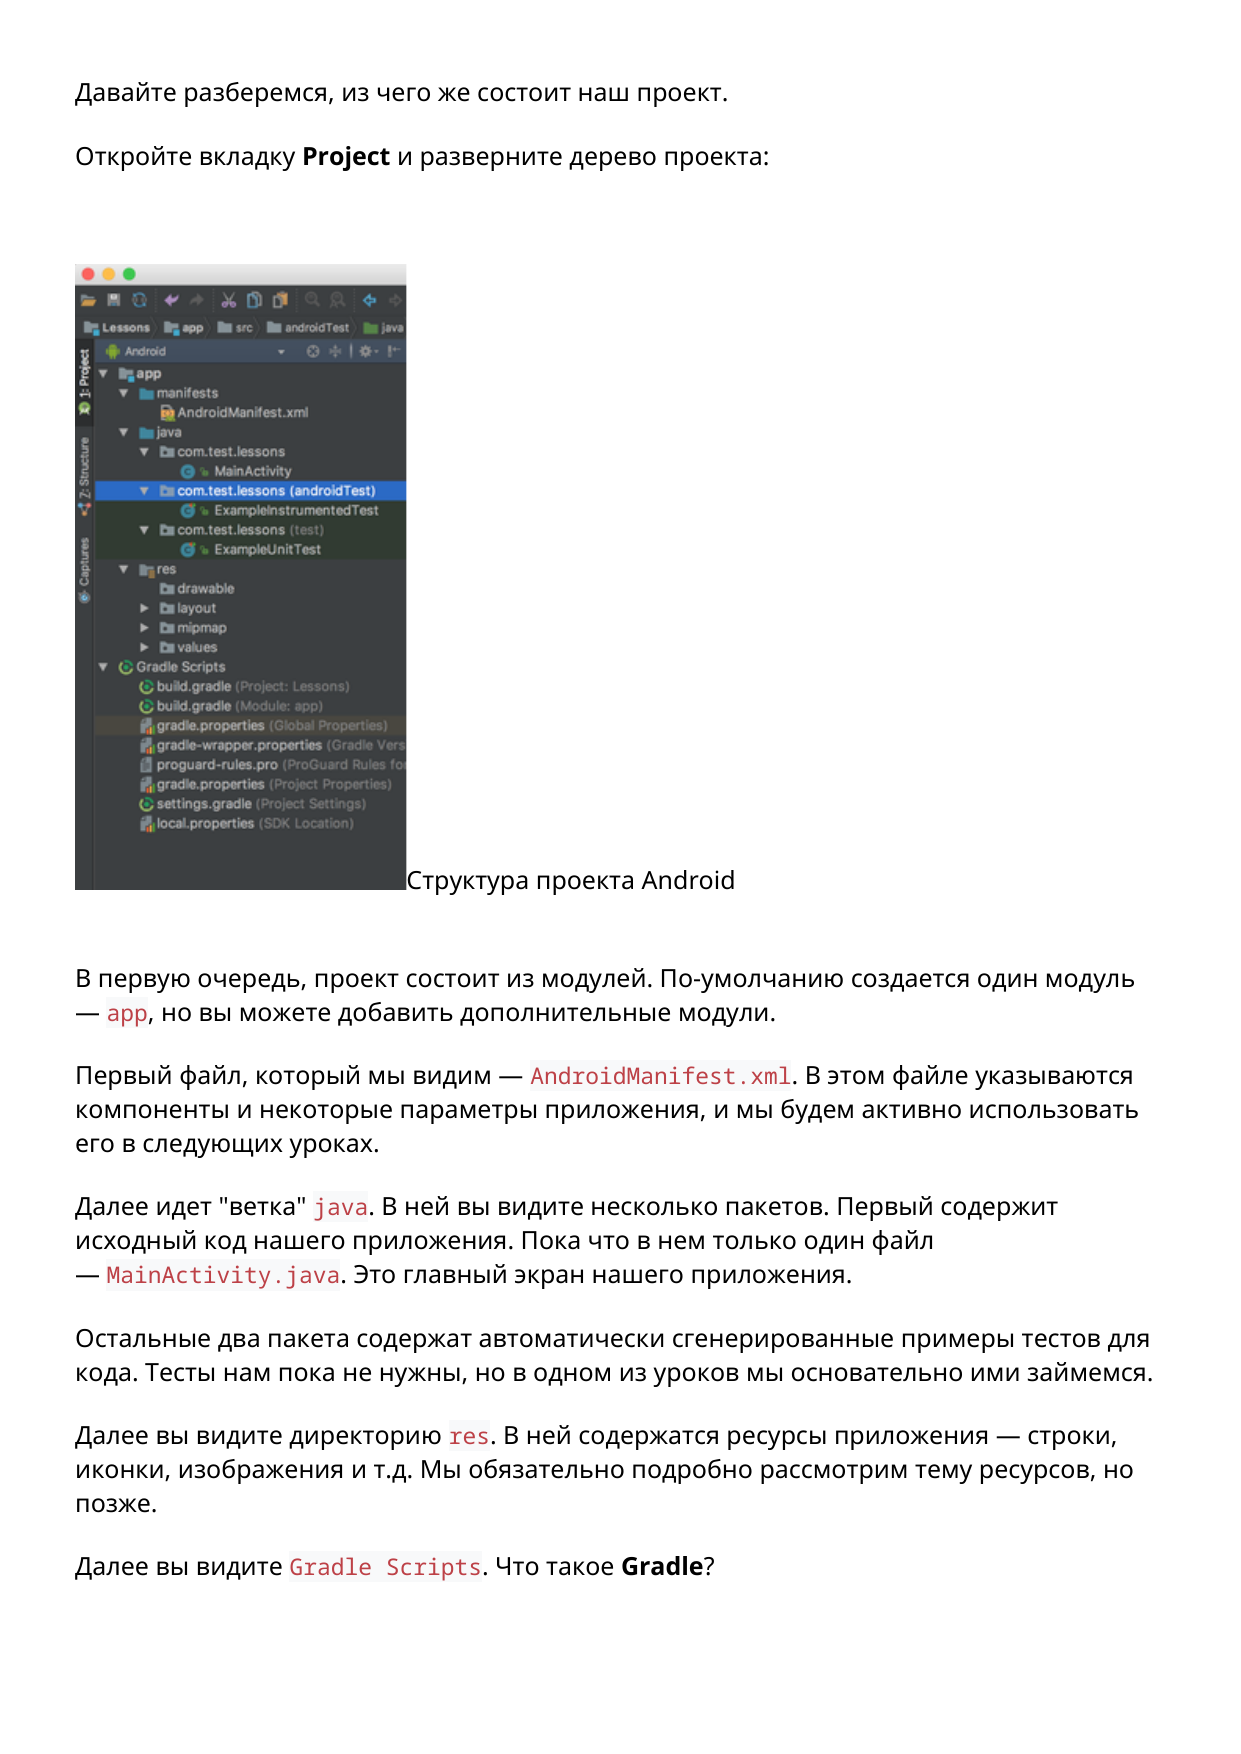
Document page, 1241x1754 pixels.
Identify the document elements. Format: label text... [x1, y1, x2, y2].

text В первую очередь, проект состоит из модулей. По-умолчанию создается один модуль — app, но вы можете добавить дополнительные модули. [75, 960, 1165, 1028]
text Далее вы видите Gradle Scripts. Что такое Gradle? [75, 1549, 1165, 1583]
text Давайте разберемся, из чего же состоит наш проект. [75, 75, 1165, 109]
text Далее вы видите директорию res. В ней содержатся ресурсы приложения — строки, иконки, изображения и т.д. Мы обязательно подробно рассмотрим тему ресурсов, но позже. [75, 1417, 1165, 1520]
text Откройте вкладку Project и разверните дерево проекта: [75, 138, 1165, 172]
picture [75, 264, 407, 890]
text Остальные два пакета содержат автоматически сгенерированные примеры тестов для кода. Тесты нам пока не нужны, но в одном из уроков мы основательно ими займемся. [75, 1320, 1165, 1388]
text Первый файл, который мы видим — AndroidManifest.xml. В этом файле указываются компоненты и некоторые параметры приложения, и мы будем активно использовать его в следующих уроках. [75, 1057, 1165, 1160]
text Далее идет "ветка" java. В ней вы видите несколько пакетов. Первый содержит исходный код нашего приложения. Пока что в нем только один файл — MainActivity.java. Это главный экран нашего приложения. [75, 1189, 1165, 1291]
